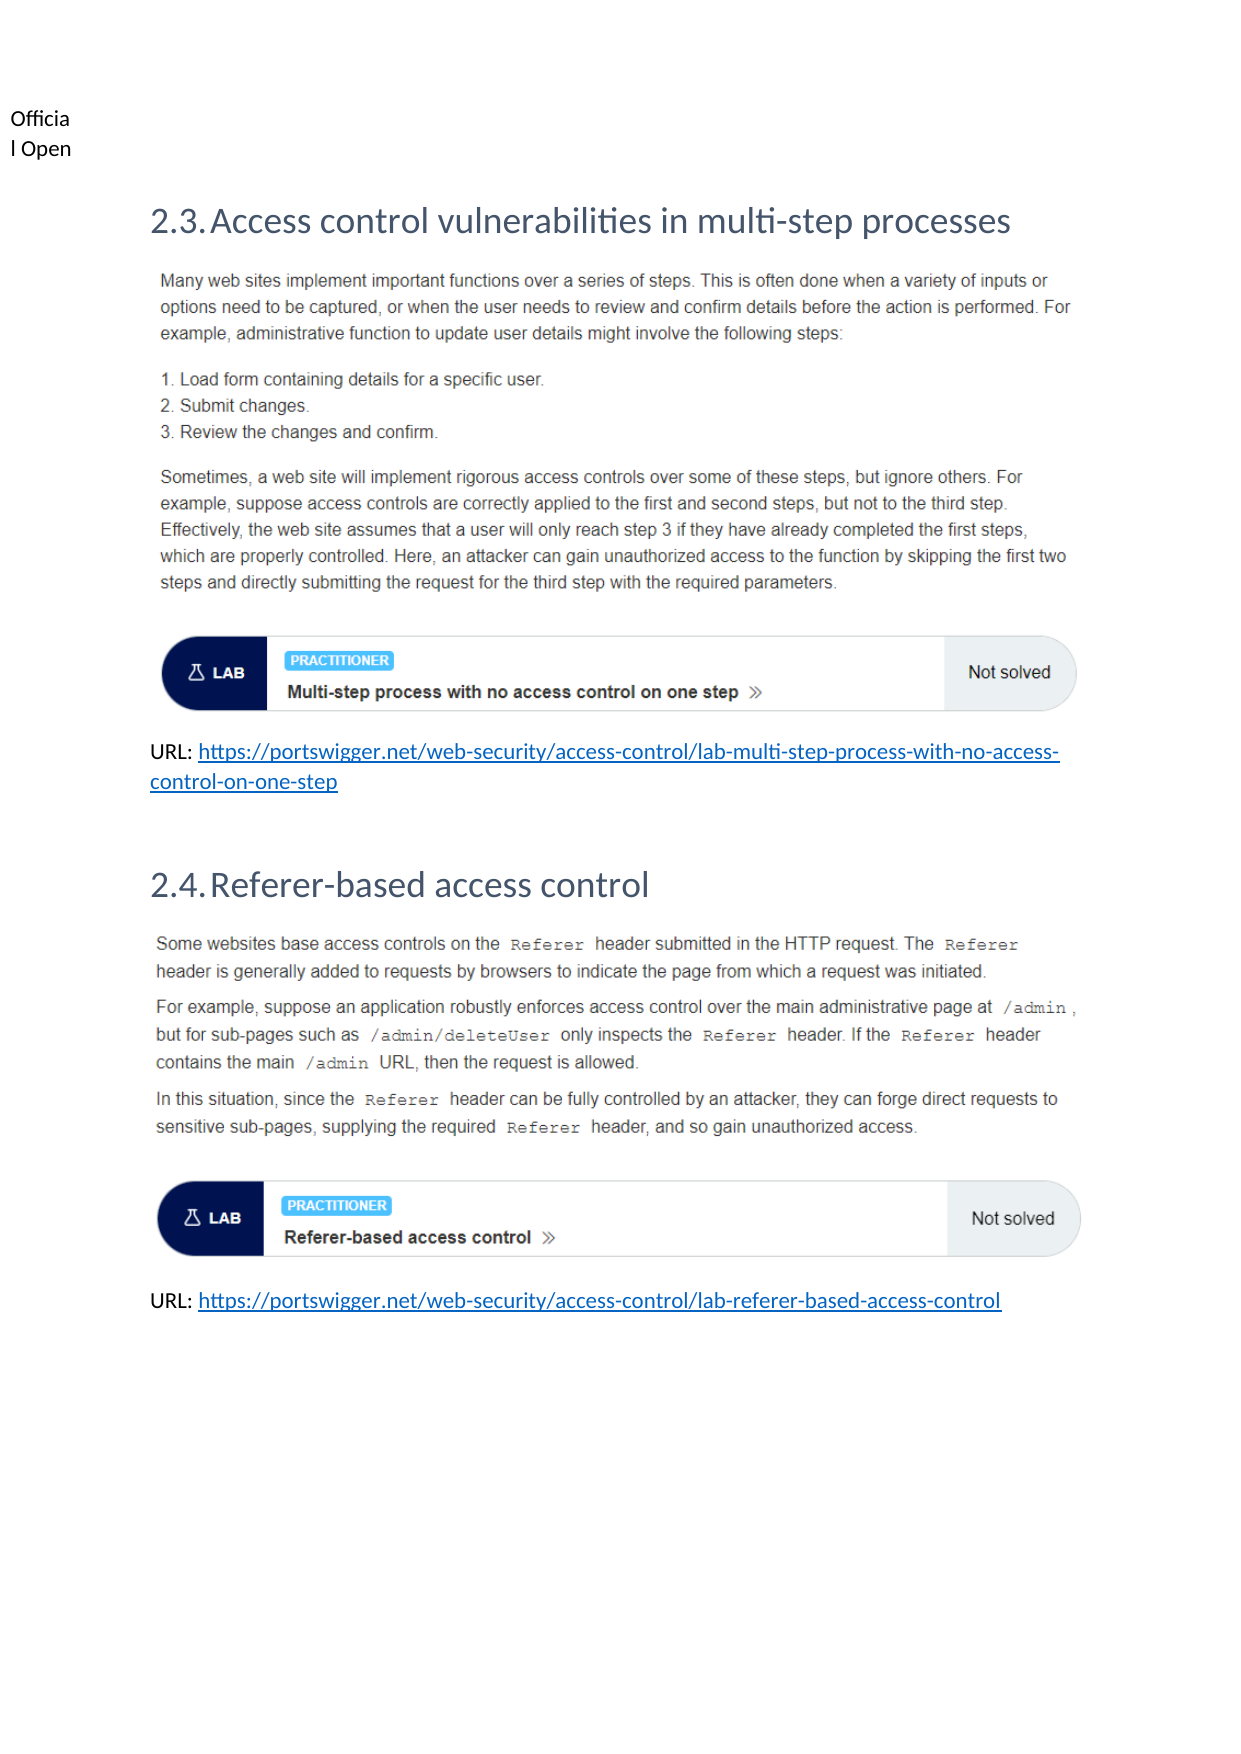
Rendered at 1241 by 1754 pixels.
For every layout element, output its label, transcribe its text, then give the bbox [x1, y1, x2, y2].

text URL: https://portswigger.net/web-security/access-control/lab-multi-step-process-with-no-access-control-on-one-step [150, 737, 1090, 795]
subtitle Access control vulnerabilities in multi-step processes [150, 197, 1090, 243]
subtitle Referer-based access control [150, 861, 1090, 907]
text URL: https://portswigger.net/web-security/access-control/lab-referer-based-access-control [150, 1286, 1090, 1314]
picture [150, 267, 1091, 719]
picture [150, 931, 1091, 1268]
